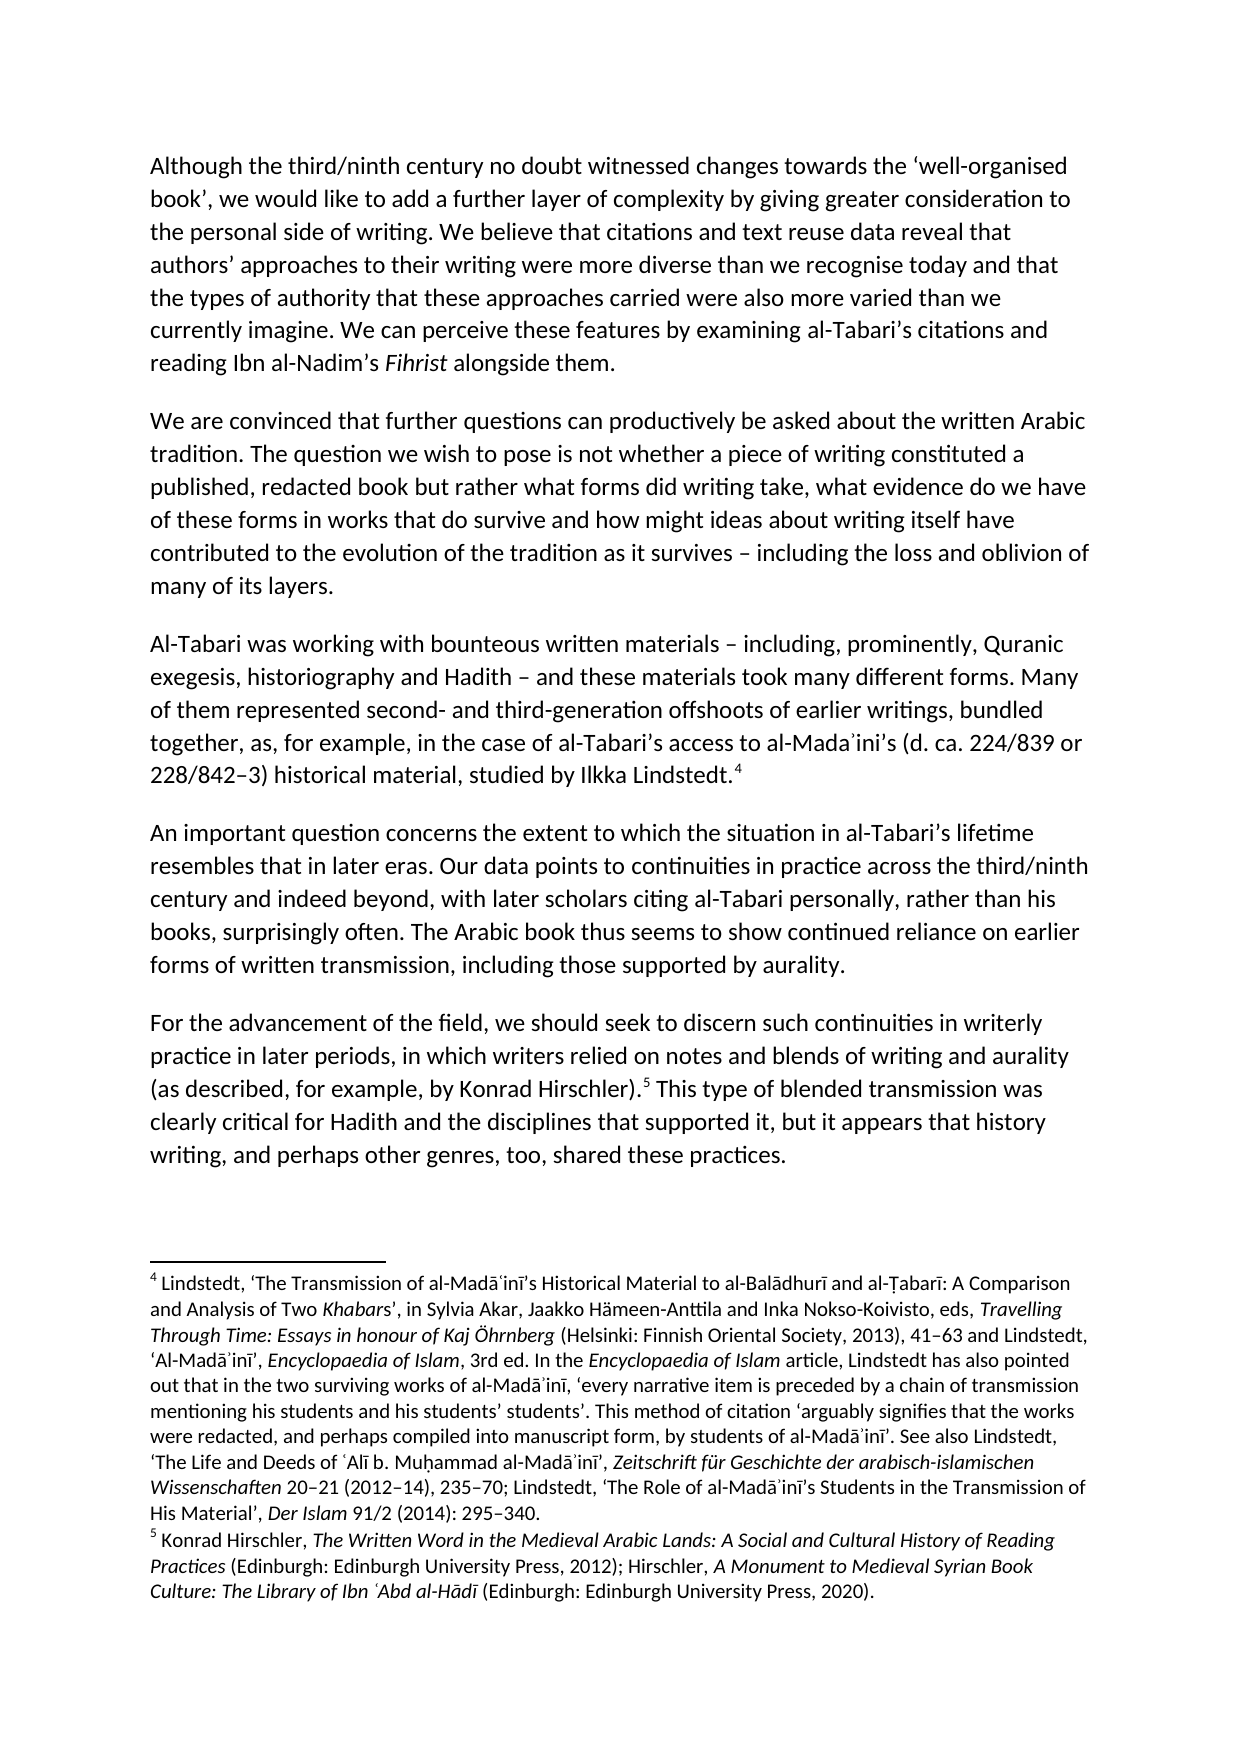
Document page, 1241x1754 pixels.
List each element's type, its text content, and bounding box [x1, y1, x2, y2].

text Although the third/ninth century no doubt witnessed changes towards the ‘well-organised book’, we would like to add a further layer of complexity by giving greater consideration to the personal side of writing. We believe that citations and text reuse data reveal that authors’ approaches to their writing were more diverse than we recognise today and that the types of authority that these approaches carried were also more varied than we currently imagine. We can perceive these features by examining al-Tabari’s citations and reading Ibn al-Nadim’s Fihrist alongside them. [150, 150, 1090, 378]
text Al-Tabari was working with bounteous written materials – including, prominently, Quranic exegesis, historiography and Hadith – and these materials took many different forms. Many of them represented second- and third-generation offshoots of earlier writings, bundled together, as, for example, in the case of al-Tabari’s access to al-Madaʾini’s (d. ca. 224/839 or 228/842–3) historical material, studied by Ilkka Lindstedt. [150, 628, 1090, 790]
text We are convinced that further questions can productively be asked about the written Arabic tradition. The question we wish to pose is not whether a piece of writing constituted a published, redacted book but rather what forms did writing take, what evidence do we have of these forms in works that do survive and how might ideas about writing itself have contributed to the evolution of the tradition as it survives – including the loss and oblivion of many of its layers. [150, 405, 1090, 601]
text An important question concerns the extent to which the situation in al-Tabari’s lifetime resembles that in later eras. Our data points to continuities in practice across the third/ninth century and indeed beyond, with later scholars citing al-Tabari personally, rather than his books, surprisingly often. The Arabic book thus seems to show continued reliance on earlier forms of written transmission, including those supported by aurality. [150, 817, 1090, 980]
text For the advancement of the field, we should seek to discern such continuities in writerly practice in later periods, in which writers relied on notes and blends of writing and aurality (as described, for example, by Konrad Hirschler). This type of blended transmission was clearly critical for Hadith and the disciplines that supported it, but it appears that history writing, and perhaps other genres, too, shared these practices. [150, 1007, 1090, 1169]
